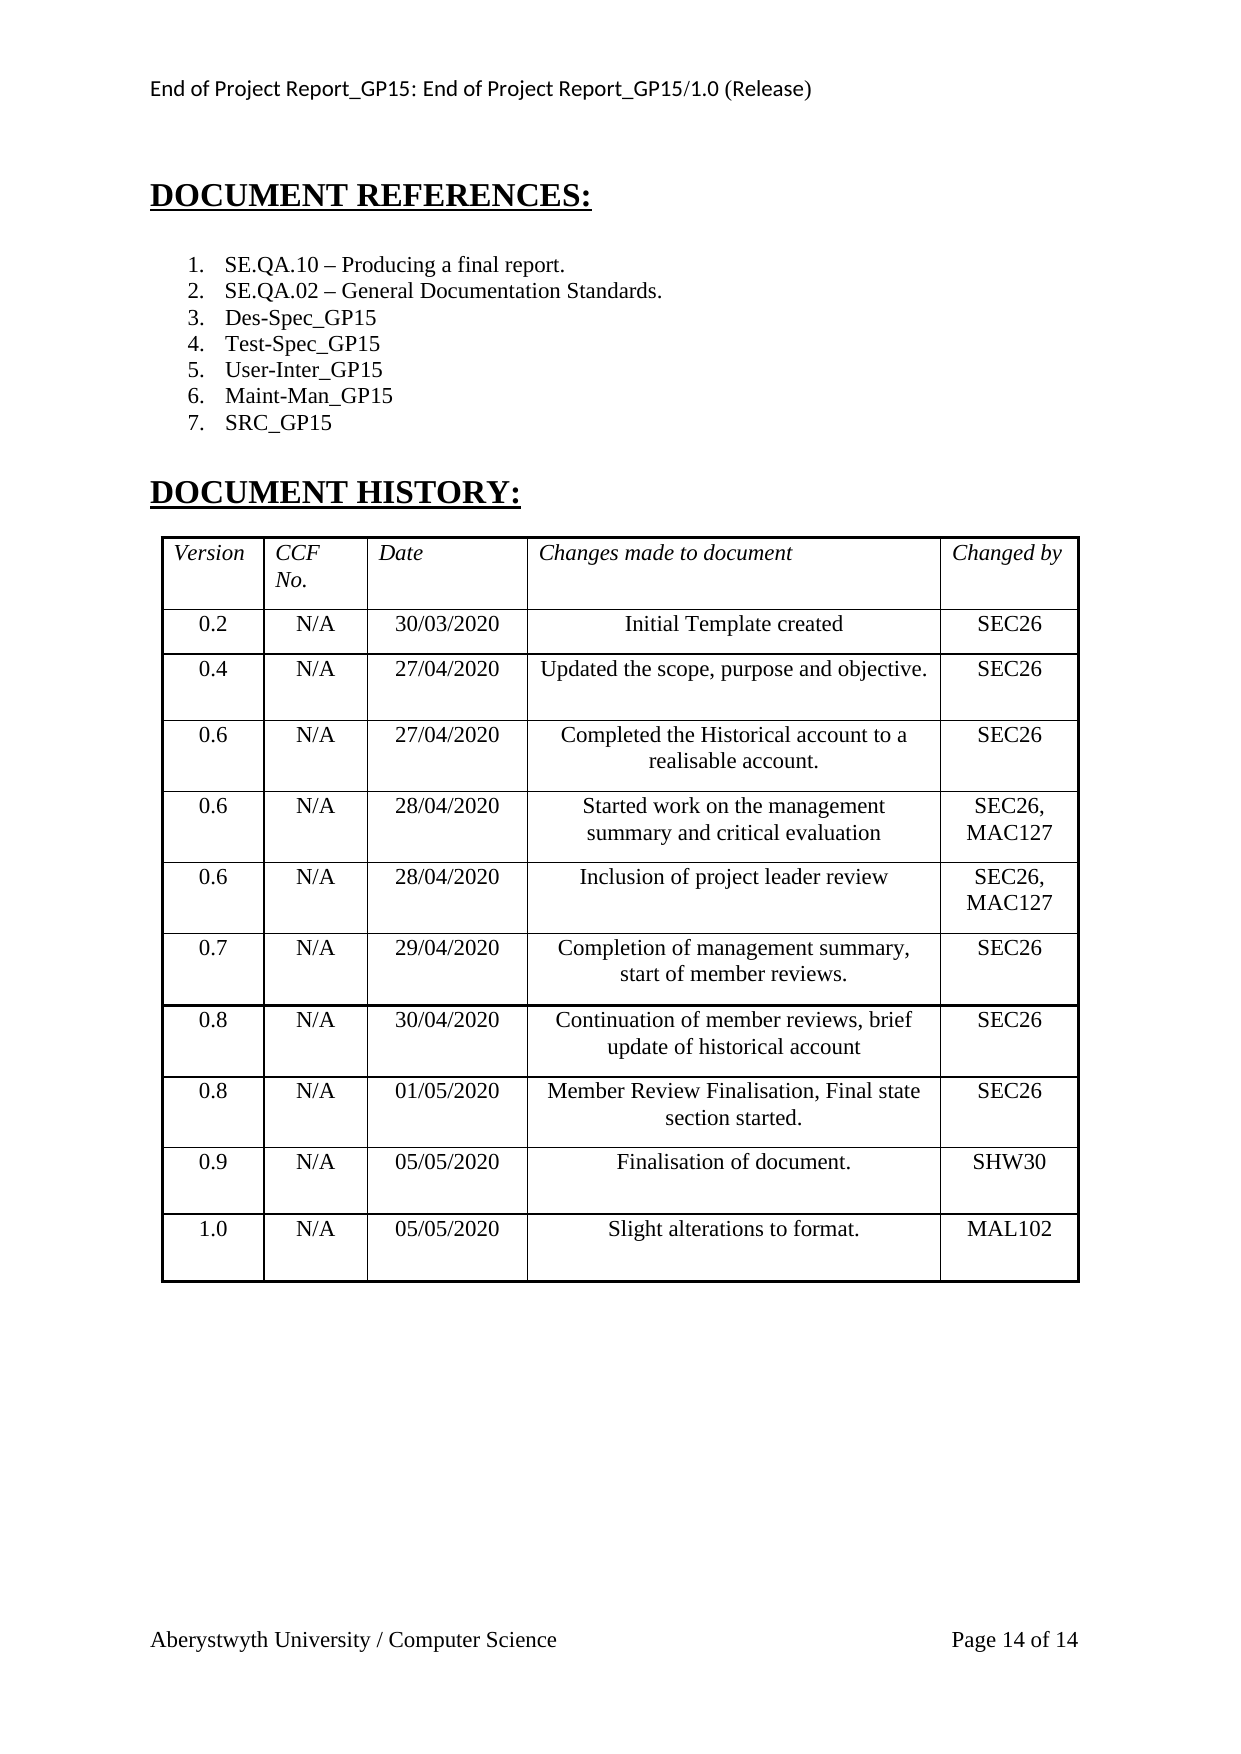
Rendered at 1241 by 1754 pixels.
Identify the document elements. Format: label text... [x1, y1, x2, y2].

table_cell 0.7 [164, 934, 263, 1003]
table_cell 0.6 [164, 863, 263, 932]
subtitle DOCUMENT REFERENCES: [150, 175, 1090, 213]
table_cell N/A [265, 1148, 367, 1213]
table_cell 30/04/2020 [368, 1007, 527, 1076]
table_cell 0.9 [164, 1148, 263, 1213]
table_cell Initial Template created [528, 610, 940, 653]
table_cell SEC26 [941, 655, 1077, 720]
table_header Changed by [941, 539, 1077, 609]
table_cell N/A [265, 1007, 367, 1076]
list User-Inter_GP15 [187, 356, 1090, 383]
table_cell MAL102 [941, 1215, 1077, 1280]
table_cell 0.2 [164, 610, 263, 653]
table_cell Finalisation of document. [528, 1148, 940, 1213]
table_cell 05/05/2020 [368, 1215, 527, 1280]
table_cell SEC26 [941, 934, 1077, 1003]
table_cell Slight alterations to format. [528, 1215, 940, 1280]
table_header Changes made to document [528, 539, 940, 609]
table_cell SEC26, MAC127 [941, 792, 1077, 862]
table_cell Completion of management summary, start of member reviews. [528, 934, 940, 1003]
list Test-Spec_GP15 [187, 330, 1090, 356]
table_cell SEC26 [941, 1078, 1077, 1147]
table_cell 0.6 [164, 721, 263, 791]
table_header Version [164, 539, 263, 609]
table_cell 0.6 [164, 792, 263, 862]
list SE.QA.10 – Producing a final report. [187, 251, 1090, 277]
table_cell N/A [265, 934, 367, 1003]
subtitle DOCUMENT HISTORY: [150, 473, 1090, 511]
table_cell Updated the scope, purpose and objective. [528, 655, 940, 720]
list Maint-Man_GP15 [187, 383, 1090, 409]
table_cell N/A [265, 610, 367, 653]
table_cell SEC26 [941, 1007, 1077, 1076]
table_cell 30/03/2020 [368, 610, 527, 653]
table_header CCF No. [265, 539, 367, 609]
table_cell 05/05/2020 [368, 1148, 527, 1213]
table_cell Continuation of member reviews, brief update of historical account [528, 1007, 940, 1076]
table_cell 28/04/2020 [368, 863, 527, 932]
table_cell N/A [265, 792, 367, 862]
table_cell SHW30 [941, 1148, 1077, 1213]
table_cell 28/04/2020 [368, 792, 527, 862]
table_cell 0.8 [164, 1078, 263, 1147]
table_cell Started work on the management summary and critical evaluation [528, 792, 940, 862]
table_cell N/A [265, 1078, 367, 1147]
table_header Date [368, 539, 527, 609]
table_cell Inclusion of project leader review [528, 863, 940, 932]
list Des-Spec_GP15 [187, 303, 1090, 330]
table_cell N/A [265, 863, 367, 932]
list SE.QA.02 – General Documentation Standards. [187, 277, 1090, 303]
table_cell 1.0 [164, 1215, 263, 1280]
table_cell 0.4 [164, 655, 263, 720]
table_cell 27/04/2020 [368, 721, 527, 791]
table_cell Completed the Historical account to a realisable account. [528, 721, 940, 791]
table_cell 0.8 [164, 1007, 263, 1076]
table_cell SEC26 [941, 610, 1077, 653]
table_cell 29/04/2020 [368, 934, 527, 1003]
table_cell SEC26, MAC127 [941, 863, 1077, 932]
table_cell N/A [265, 721, 367, 791]
table_cell Member Review Finalisation, Final state section started. [528, 1078, 940, 1147]
list SRC_GP15 [187, 409, 1090, 435]
table_cell N/A [265, 655, 367, 720]
table_cell N/A [265, 1215, 367, 1280]
table_cell 27/04/2020 [368, 655, 527, 720]
table_cell SEC26 [941, 721, 1077, 791]
table_cell 01/05/2020 [368, 1078, 527, 1147]
